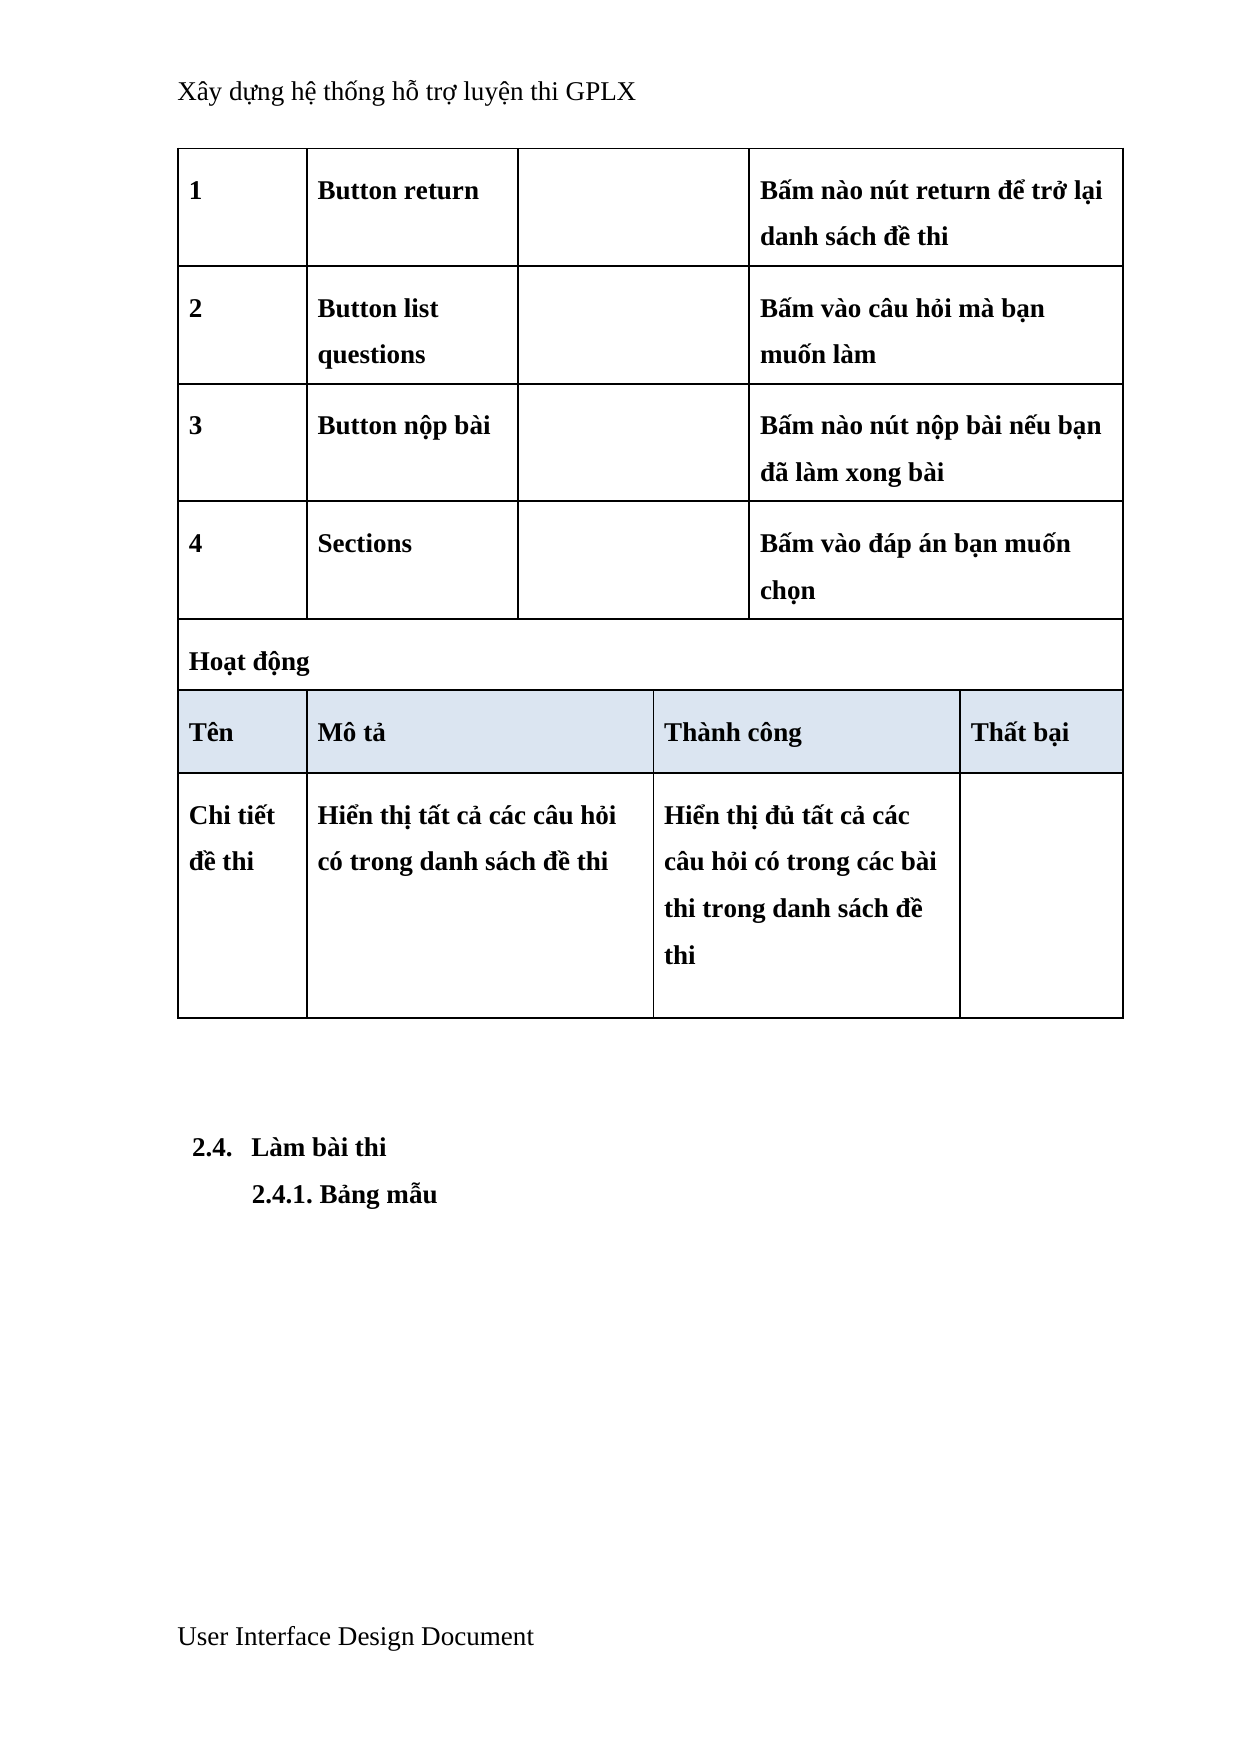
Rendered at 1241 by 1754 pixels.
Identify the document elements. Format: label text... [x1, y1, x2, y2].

table_cell Button list questions [308, 267, 517, 383]
table_cell Hiển thị đủ tất cả các câu hỏi có trong các bài thi trong danh sách đề thi [654, 774, 959, 1017]
table_cell Thành công [654, 691, 959, 772]
table_cell [519, 385, 748, 500]
table_cell 4 [179, 502, 306, 618]
table_cell Hoạt động [179, 620, 1122, 689]
table_cell 2 [179, 267, 306, 383]
table_cell Bấm nào nút return để trở lại danh sách đề thi [750, 149, 1122, 265]
text 2.4.1. Bảng mẫu [252, 1178, 1122, 1209]
table_cell [961, 774, 1122, 1017]
table_cell 1 [179, 149, 306, 265]
table_cell Mô tả [308, 691, 653, 772]
table_cell [519, 267, 748, 383]
table_cell Bấm vào đáp án bạn muốn chọn [750, 502, 1122, 618]
table_cell Button return [308, 149, 517, 265]
table_cell Bấm vào câu hỏi mà bạn muốn làm [750, 267, 1122, 383]
table_cell Sections [308, 502, 517, 618]
table_cell Hiển thị tất cả các câu hỏi có trong danh sách đề thi [308, 774, 653, 1017]
list Làm bài thi [192, 1131, 1122, 1162]
table_cell Tên [179, 691, 306, 772]
table_cell [519, 502, 748, 618]
table_cell 3 [179, 385, 306, 500]
table_cell Thất bại [961, 691, 1122, 772]
table_cell [519, 149, 748, 265]
table_cell Chi tiết đề thi [179, 774, 306, 1017]
table_cell Button nộp bài [308, 385, 517, 500]
table_cell Bấm nào nút nộp bài nếu bạn đã làm xong bài [750, 385, 1122, 500]
